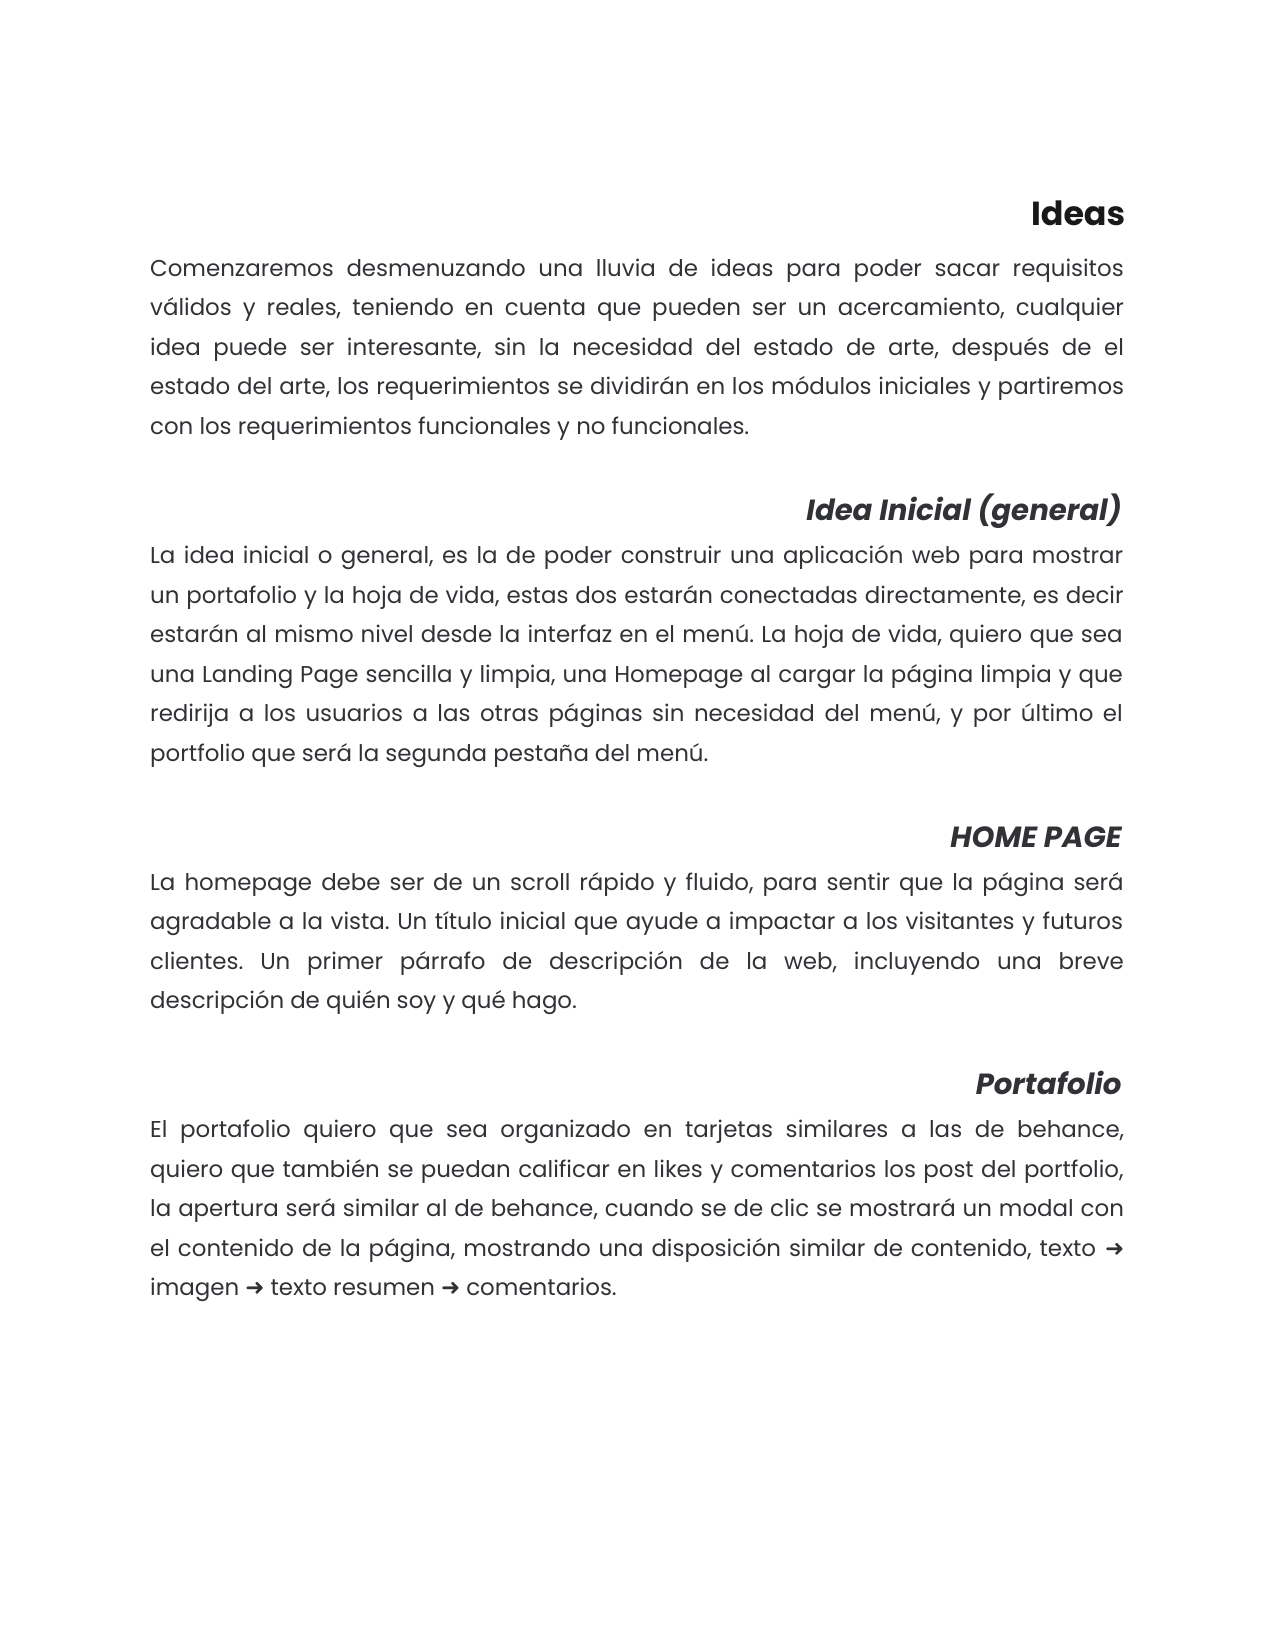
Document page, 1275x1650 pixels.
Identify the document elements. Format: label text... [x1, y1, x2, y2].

subtitle HOME PAGE [150, 813, 1125, 857]
text El portafolio quiero que sea organizado en tarjetas similares a las de behance, quiero que también se puedan calificar en likes y comentarios los post del portfolio, la apertura será similar al de behance, cuando se de clic se mostrará un modal con el contenido de la página, mostrando una disposición similar de contenido, texto ➜ imagen ➜ texto resumen ➜ comentarios. [150, 1112, 1125, 1304]
subtitle Idea Inicial (general) [150, 487, 1125, 531]
text La homepage debe ser de un scroll rápido y fluido, para sentir que la página será agradable a la vista. Un título inicial que ayude a impactar a los visitantes y futuros clientes. Un primer párrafo de descripción de la web, incluyendo una breve descripción de quién soy y qué hago. [150, 864, 1125, 1017]
subtitle Portafolio [150, 1061, 1125, 1105]
text La idea inicial o general, es la de poder construir una aplicación web para mostrar un portafolio y la hoja de vida, estas dos estarán conectadas directamente, es decir estarán al mismo nivel desde la interfaz en el menú. La hoja de vida, quiero que sea una Landing Page sencilla y limpia, una Homepage al cargar la página limpia y que redirija a los usuarios a las otras páginas sin necesidad del menú, y por último el portfolio que será la segunda pestaña del menú. [150, 537, 1125, 769]
text Comenzaremos desmenuzando una lluvia de ideas para poder sacar requisitos válidos y reales, teniendo en cuenta que pueden ser un acercamiento, cualquier idea puede ser interesante, sin la necesidad del estado de arte, después de el estado del arte, los requerimientos se dividirán en los módulos iniciales y partiremos con los requerimientos funcionales y no funcionales. [150, 250, 1125, 442]
subtitle Ideas [150, 187, 1125, 237]
